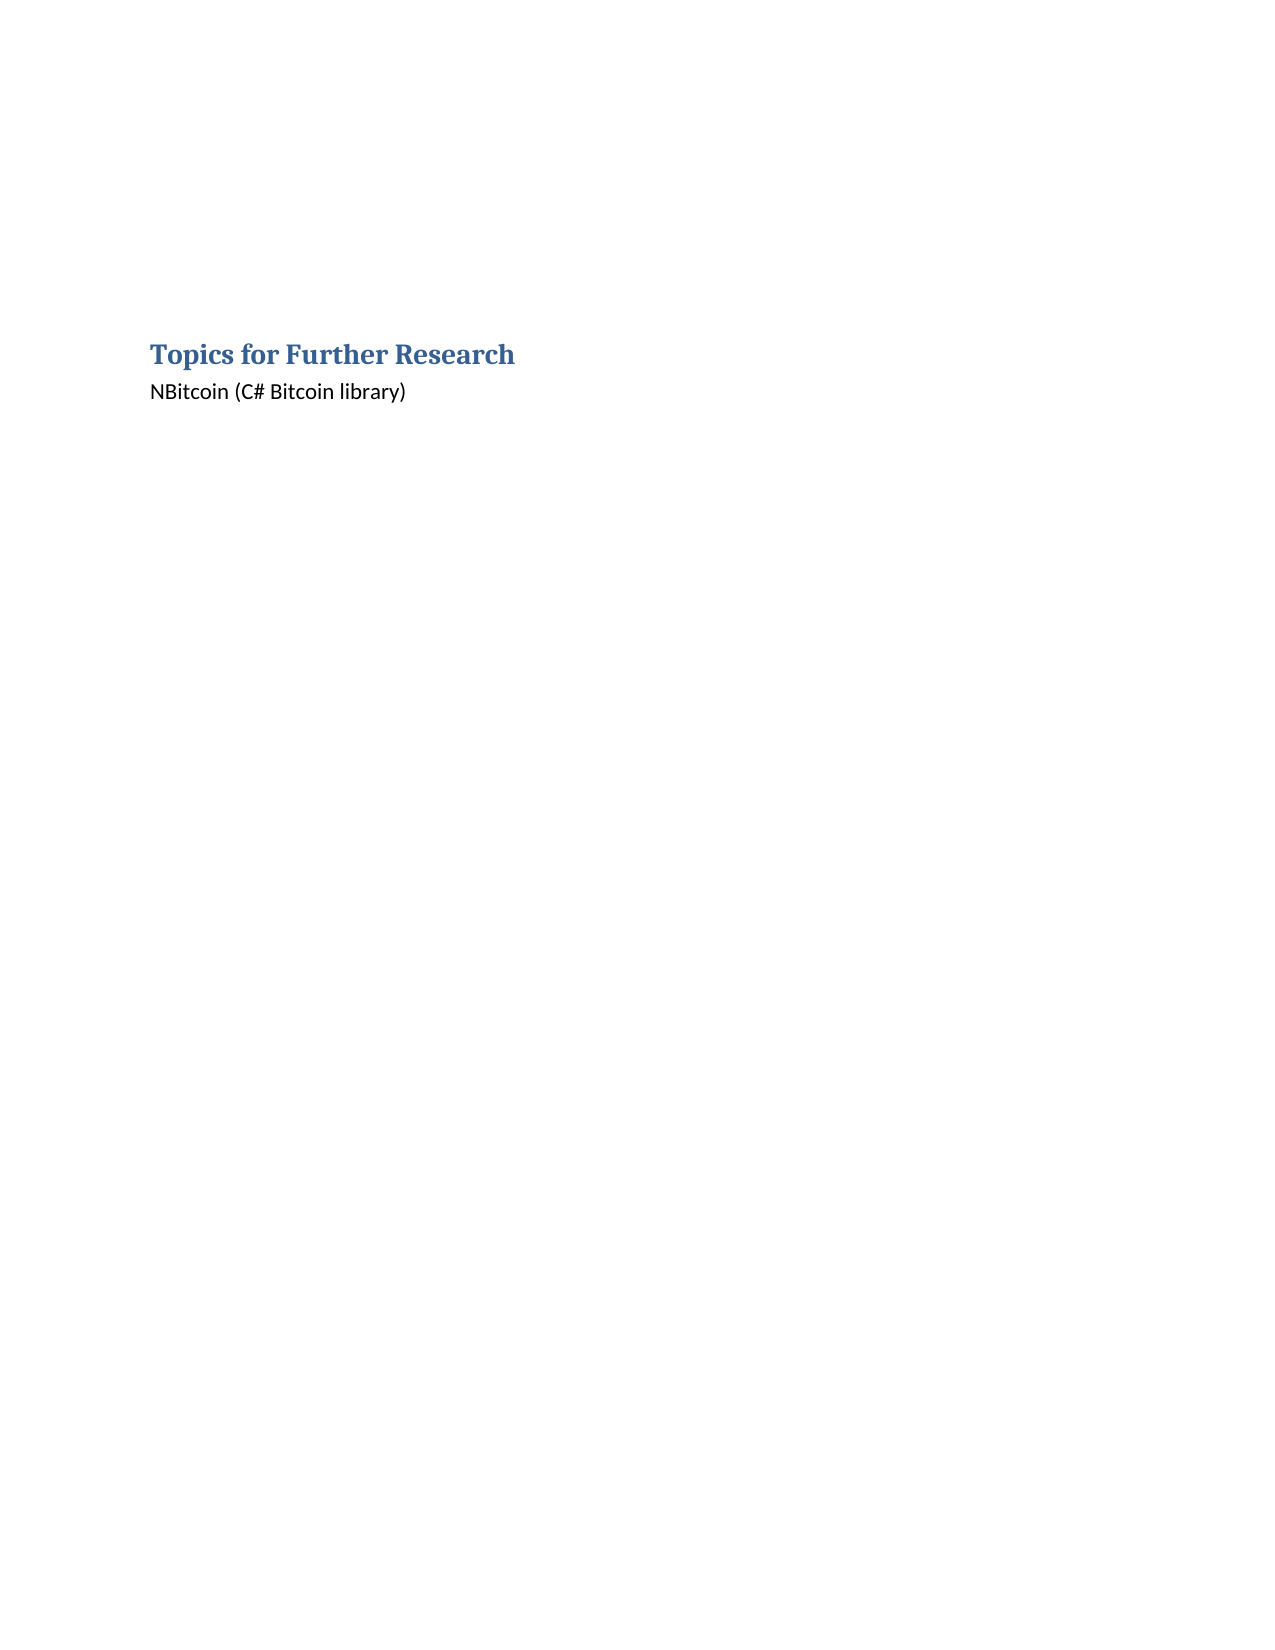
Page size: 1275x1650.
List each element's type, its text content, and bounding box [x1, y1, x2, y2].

subtitle Topics for Further Research [150, 338, 1125, 372]
text NBitcoin (C# Bitcoin library) [150, 377, 1125, 405]
